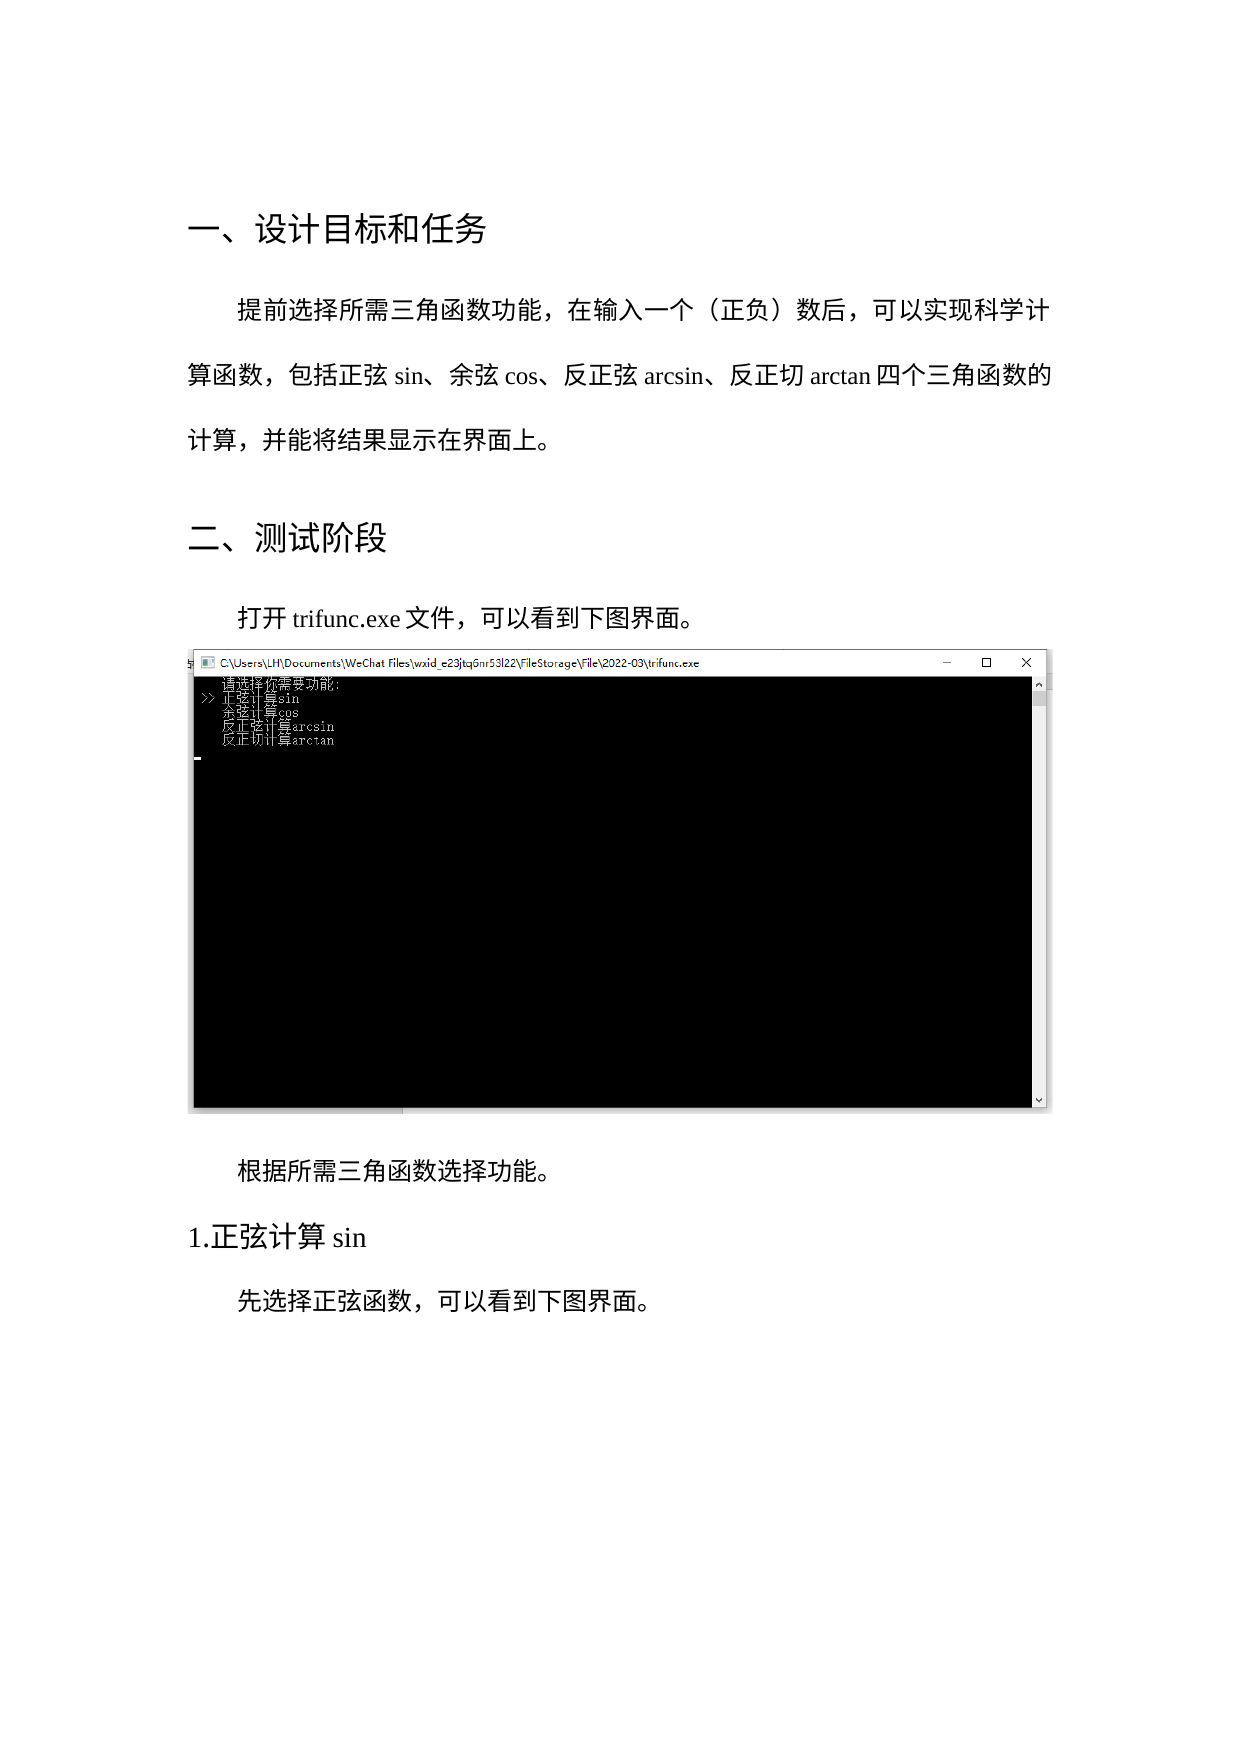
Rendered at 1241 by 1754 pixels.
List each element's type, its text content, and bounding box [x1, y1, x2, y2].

text 提前选择所需三角函数功能，在输入一个（正负）数后，可以实现科学计算函数，包括正弦sin、余弦cos、反正弦arcsin、反正切arctan四个三角函数的计算，并能将结果显示在界面上。 [187, 276, 1053, 471]
text 根据所需三角函数选择功能。 [187, 1137, 1053, 1202]
picture [187, 649, 1053, 1114]
text 打开trifunc.exe文件，可以看到下图界面。 [187, 584, 1053, 649]
text 先选择正弦函数，可以看到下图界面。 [187, 1267, 1053, 1332]
text 1.正弦计算sin [187, 1202, 1053, 1267]
text 一、设计目标和任务 [187, 194, 1053, 259]
text 二、测试阶段 [187, 503, 1053, 568]
